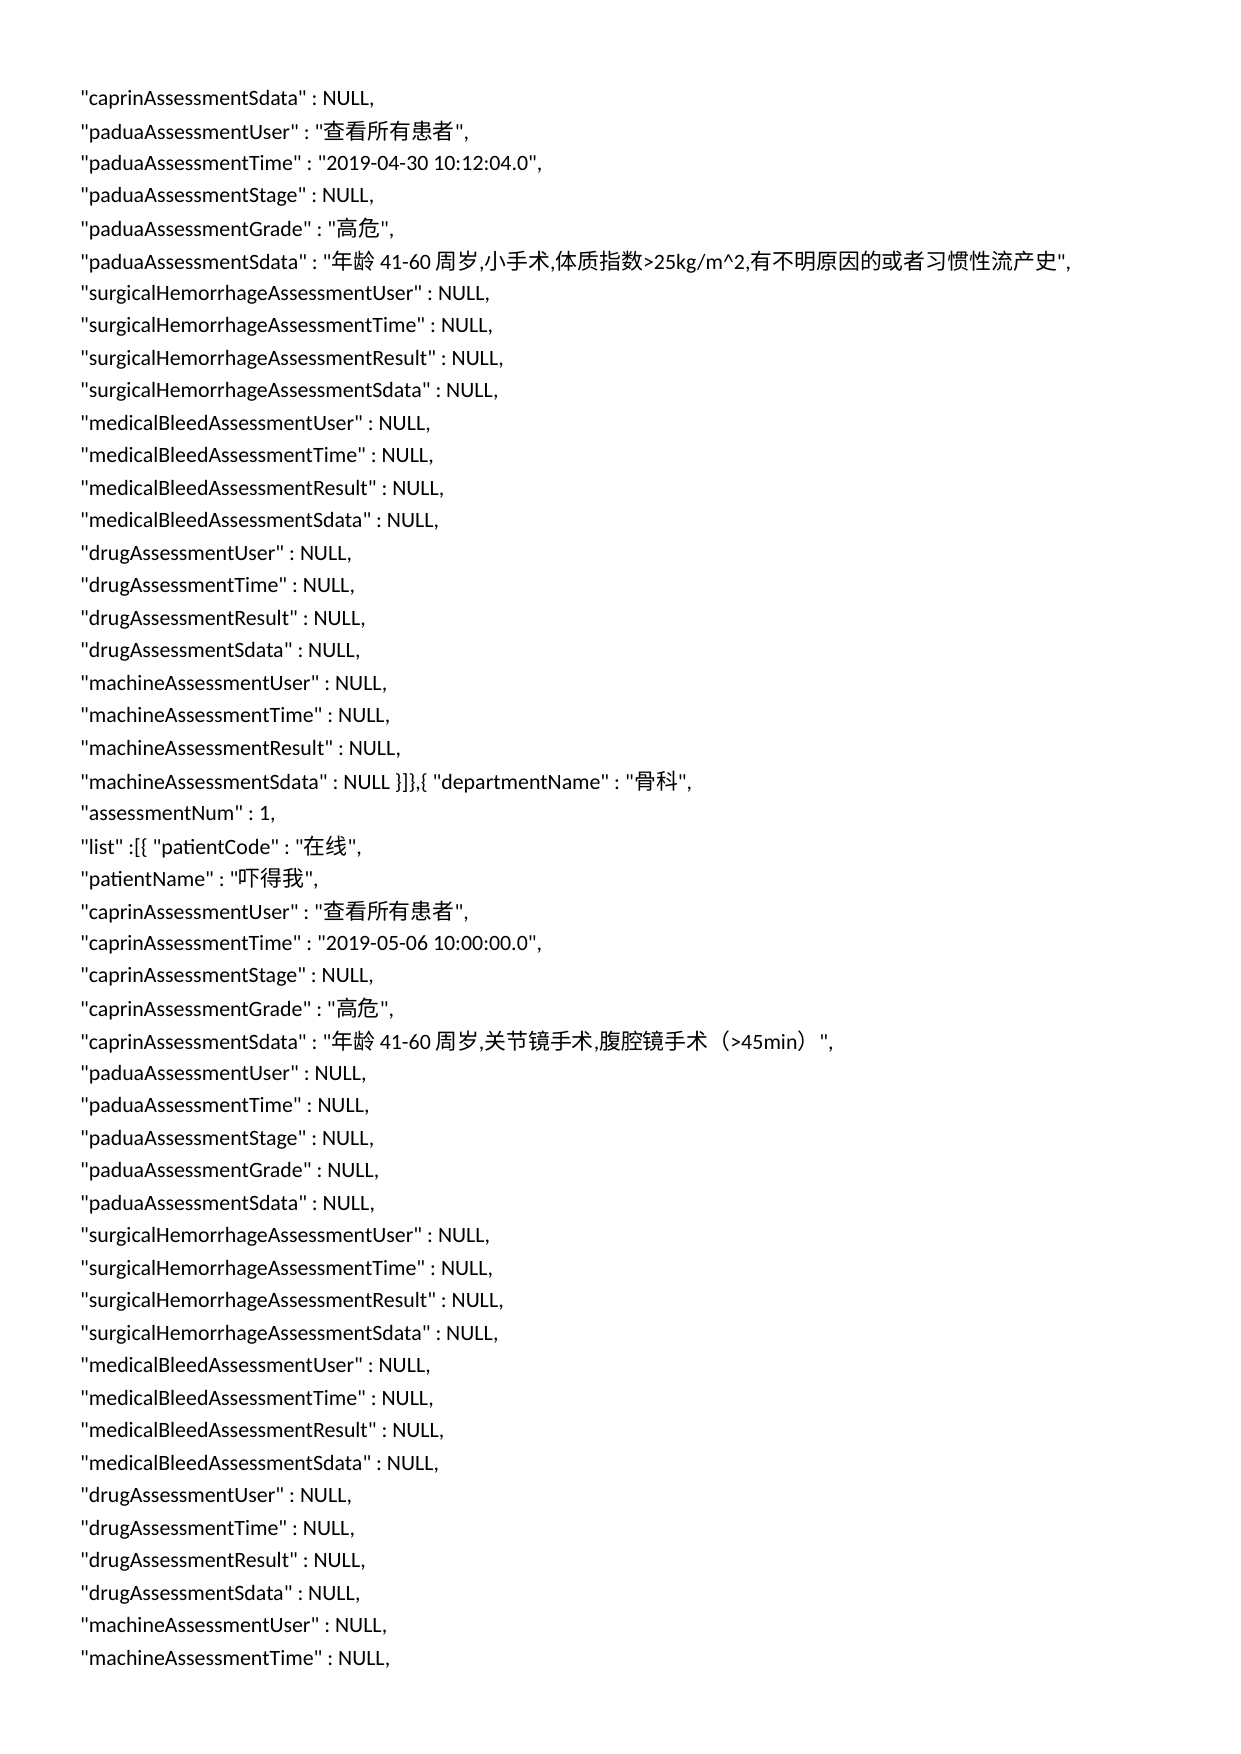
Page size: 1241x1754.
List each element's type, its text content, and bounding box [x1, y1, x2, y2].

text "machineAssessmentSdata" : NULL }]},{ "departmentName" : "骨科", [75, 763, 1165, 796]
text "paduaAssessmentUser" : "查看所有患者", [75, 113, 1165, 146]
text "paduaAssessmentSdata" : "年龄41-60周岁,小手术,体质指数>25kg/m^2,有不明原因的或者习惯性流产史", [75, 243, 1165, 276]
text "medicalBleedAssessmentTime" : NULL, [75, 438, 1165, 471]
text "surgicalHemorrhageAssessmentTime" : NULL, [75, 1251, 1165, 1283]
text "paduaAssessmentGrade" : "高危", [75, 211, 1165, 243]
text "list" :[{ "patientCode" : "在线", [75, 828, 1165, 861]
text "medicalBleedAssessmentResult" : NULL, [75, 1413, 1165, 1446]
text "surgicalHemorrhageAssessmentResult" : NULL, [75, 341, 1165, 373]
text "caprinAssessmentSdata" : "年龄41-60周岁,关节镜手术,腹腔镜手术（>45min）", [75, 1023, 1165, 1056]
text "caprinAssessmentUser" : "查看所有患者", [75, 893, 1165, 926]
text "medicalBleedAssessmentSdata" : NULL, [75, 503, 1165, 536]
text "paduaAssessmentGrade" : NULL, [75, 1153, 1165, 1186]
text "surgicalHemorrhageAssessmentUser" : NULL, [75, 1218, 1165, 1251]
text "medicalBleedAssessmentUser" : NULL, [75, 1348, 1165, 1381]
text "machineAssessmentUser" : NULL, [75, 1608, 1165, 1641]
text "surgicalHemorrhageAssessmentResult" : NULL, [75, 1283, 1165, 1316]
text "surgicalHemorrhageAssessmentSdata" : NULL, [75, 373, 1165, 406]
text "machineAssessmentTime" : NULL, [75, 1641, 1165, 1673]
text "paduaAssessmentTime" : NULL, [75, 1088, 1165, 1121]
text "drugAssessmentTime" : NULL, [75, 568, 1165, 601]
text "drugAssessmentSdata" : NULL, [75, 1576, 1165, 1608]
text "drugAssessmentUser" : NULL, [75, 536, 1165, 568]
text "paduaAssessmentTime" : "2019-04-30 10:12:04.0", [75, 146, 1165, 178]
text "paduaAssessmentSdata" : NULL, [75, 1186, 1165, 1218]
text "assessmentNum" : 1, [75, 796, 1165, 828]
text "caprinAssessmentGrade" : "高危", [75, 991, 1165, 1023]
text "medicalBleedAssessmentUser" : NULL, [75, 406, 1165, 438]
text "paduaAssessmentUser" : NULL, [75, 1056, 1165, 1088]
text "machineAssessmentUser" : NULL, [75, 666, 1165, 698]
text "caprinAssessmentSdata" : NULL, [75, 81, 1165, 113]
text "paduaAssessmentStage" : NULL, [75, 178, 1165, 211]
text "machineAssessmentResult" : NULL, [75, 731, 1165, 763]
text "machineAssessmentTime" : NULL, [75, 698, 1165, 731]
text "medicalBleedAssessmentTime" : NULL, [75, 1381, 1165, 1413]
text "drugAssessmentResult" : NULL, [75, 601, 1165, 633]
text "surgicalHemorrhageAssessmentTime" : NULL, [75, 308, 1165, 341]
text "surgicalHemorrhageAssessmentUser" : NULL, [75, 276, 1165, 308]
text "surgicalHemorrhageAssessmentSdata" : NULL, [75, 1316, 1165, 1348]
text "caprinAssessmentTime" : "2019-05-06 10:00:00.0", [75, 926, 1165, 958]
text "drugAssessmentUser" : NULL, [75, 1478, 1165, 1511]
text "drugAssessmentTime" : NULL, [75, 1511, 1165, 1543]
text "patientName" : "吓得我", [75, 861, 1165, 893]
text "medicalBleedAssessmentResult" : NULL, [75, 471, 1165, 503]
text "drugAssessmentResult" : NULL, [75, 1543, 1165, 1576]
text "drugAssessmentSdata" : NULL, [75, 633, 1165, 666]
text "medicalBleedAssessmentSdata" : NULL, [75, 1446, 1165, 1478]
text "caprinAssessmentStage" : NULL, [75, 958, 1165, 991]
text "paduaAssessmentStage" : NULL, [75, 1121, 1165, 1153]
